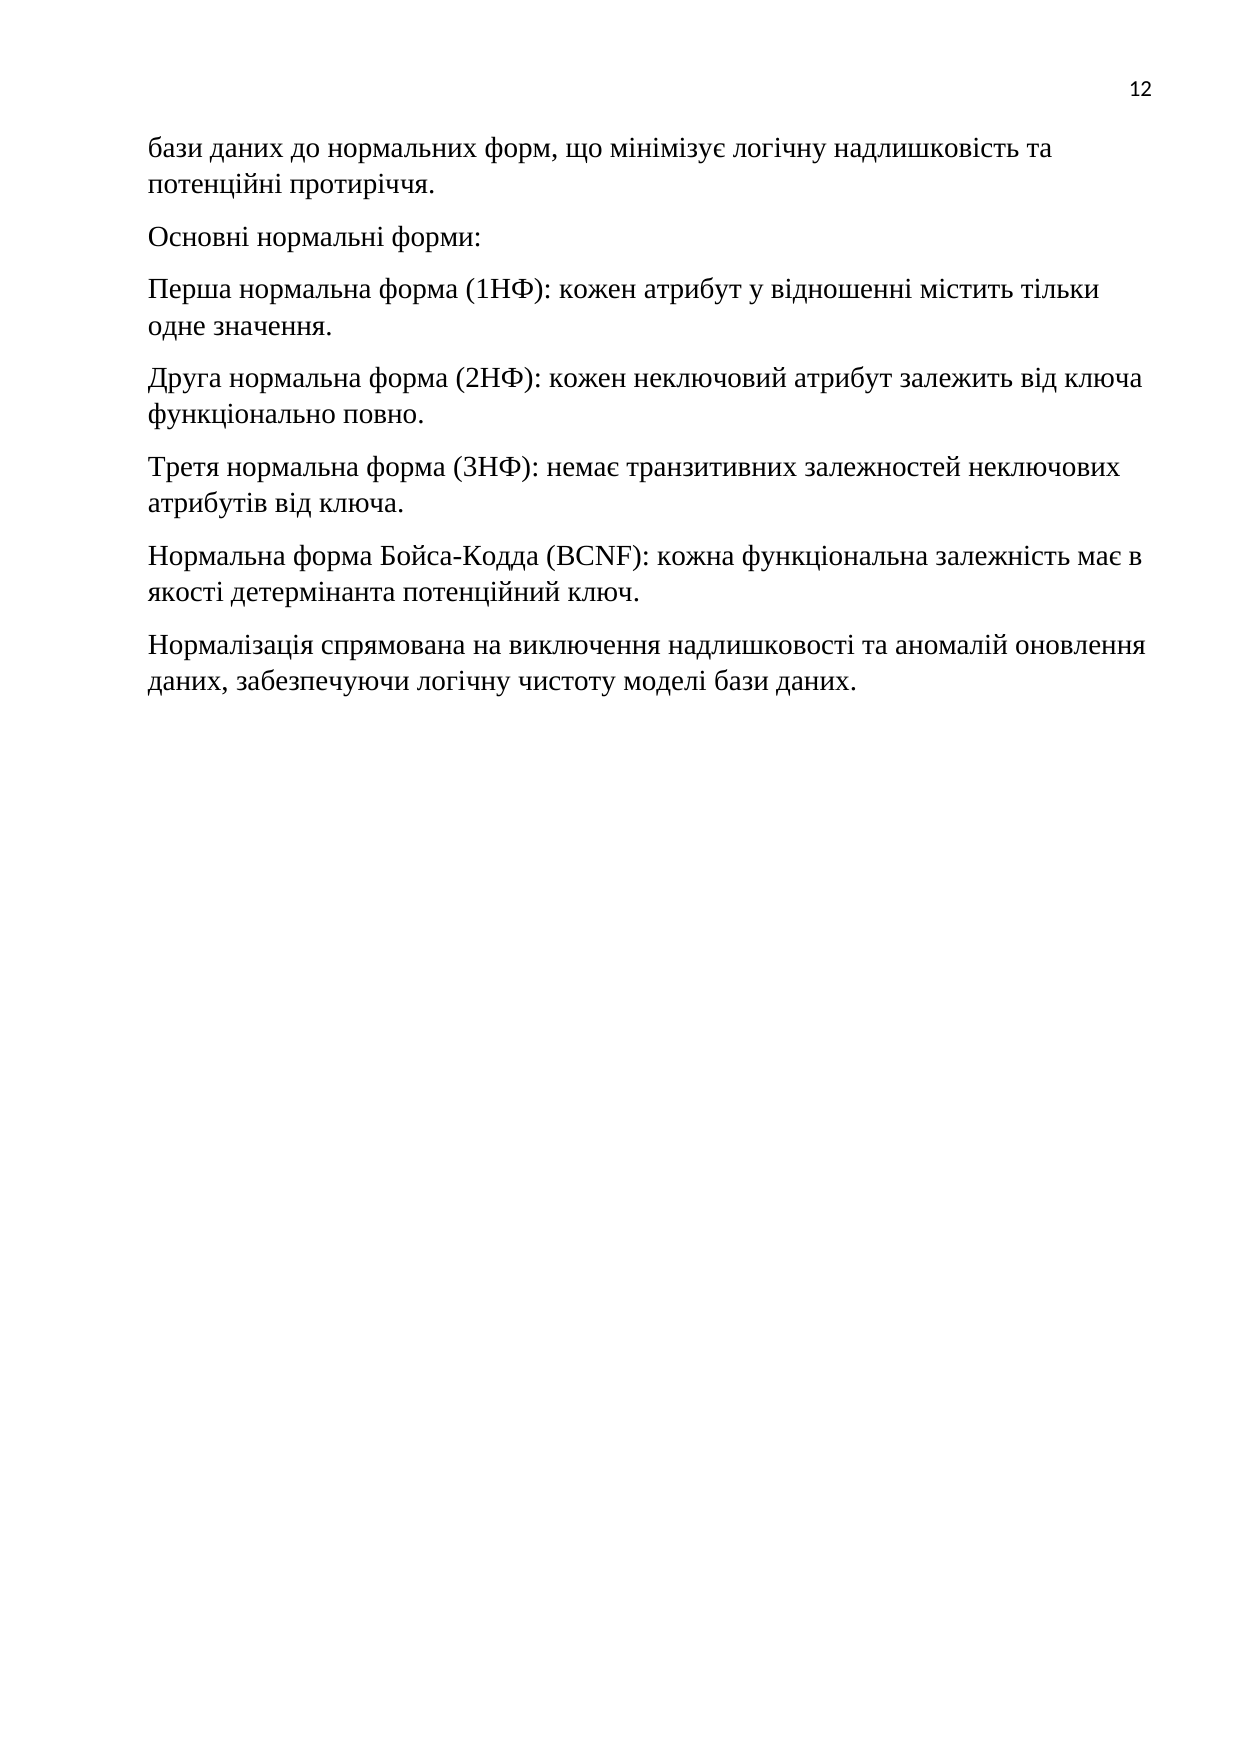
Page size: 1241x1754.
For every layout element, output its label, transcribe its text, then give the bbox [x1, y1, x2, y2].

text Нормалізація спрямована на виключення надлишковості та аномалій оновлення даних, забезпечуючи логічну чистоту моделі бази даних. [148, 627, 1152, 697]
text Перша нормальна форма (1НФ): кожен атрибут у відношенні містить тільки одне значення. [148, 272, 1152, 341]
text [148, 130, 1152, 199]
text Основні нормальні форми: [148, 219, 1152, 252]
text Нормальна форма Бойса-Кодда (BCNF): кожна функціональна залежність має в якості детермінанта потенційний ключ. [148, 538, 1152, 608]
text Друга нормальна форма (2НФ): кожен неключовий атрибут залежить від ключа функціонально повно. [148, 361, 1152, 430]
text Третя нормальна форма (3НФ): немає транзитивних залежностей неключових атрибутів від ключа. [148, 449, 1152, 519]
